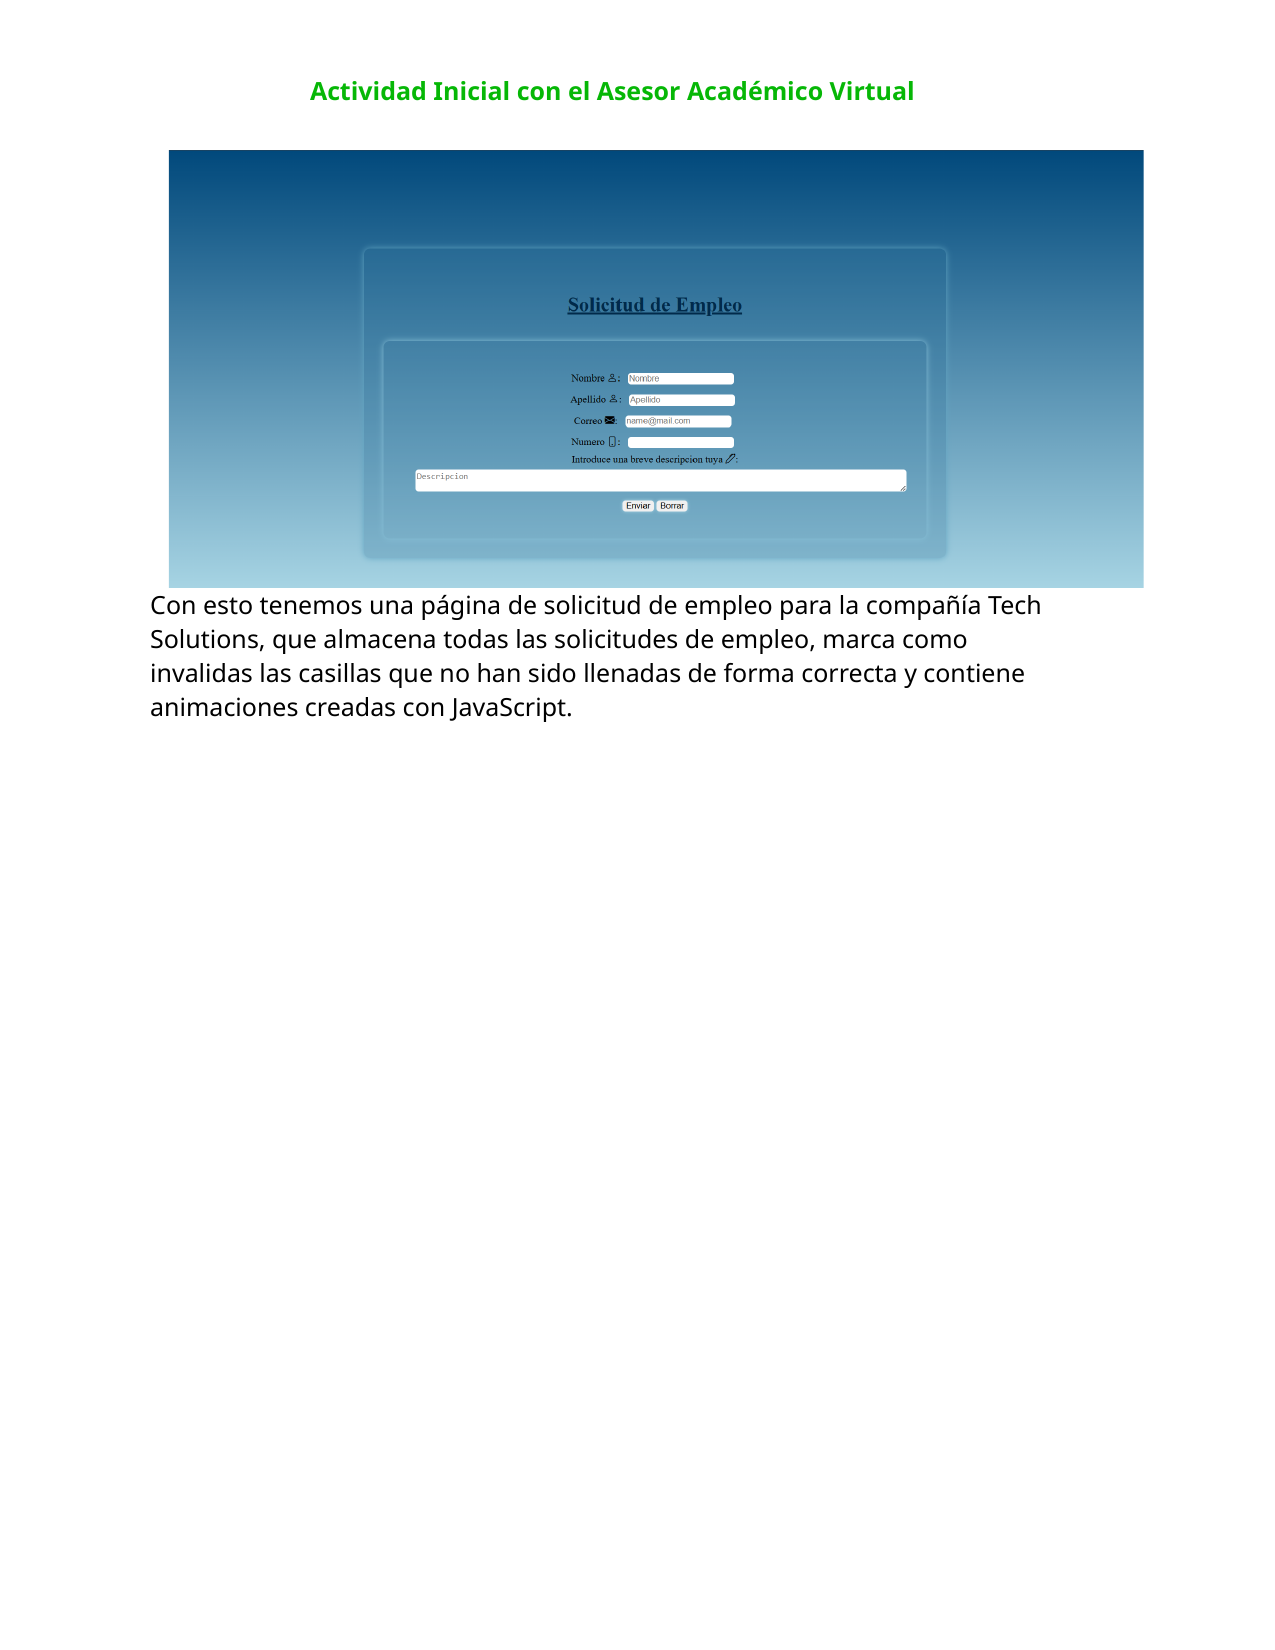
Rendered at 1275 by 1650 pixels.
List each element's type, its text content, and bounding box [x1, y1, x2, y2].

text Con esto tenemos una página de solicitud de empleo para la compañía Tech Solutions, que almacena todas las solicitudes de empleo, marca como invalidas las casillas que no han sido llenadas de forma correcta y contiene animaciones creadas con JavaScript. [150, 587, 1075, 724]
